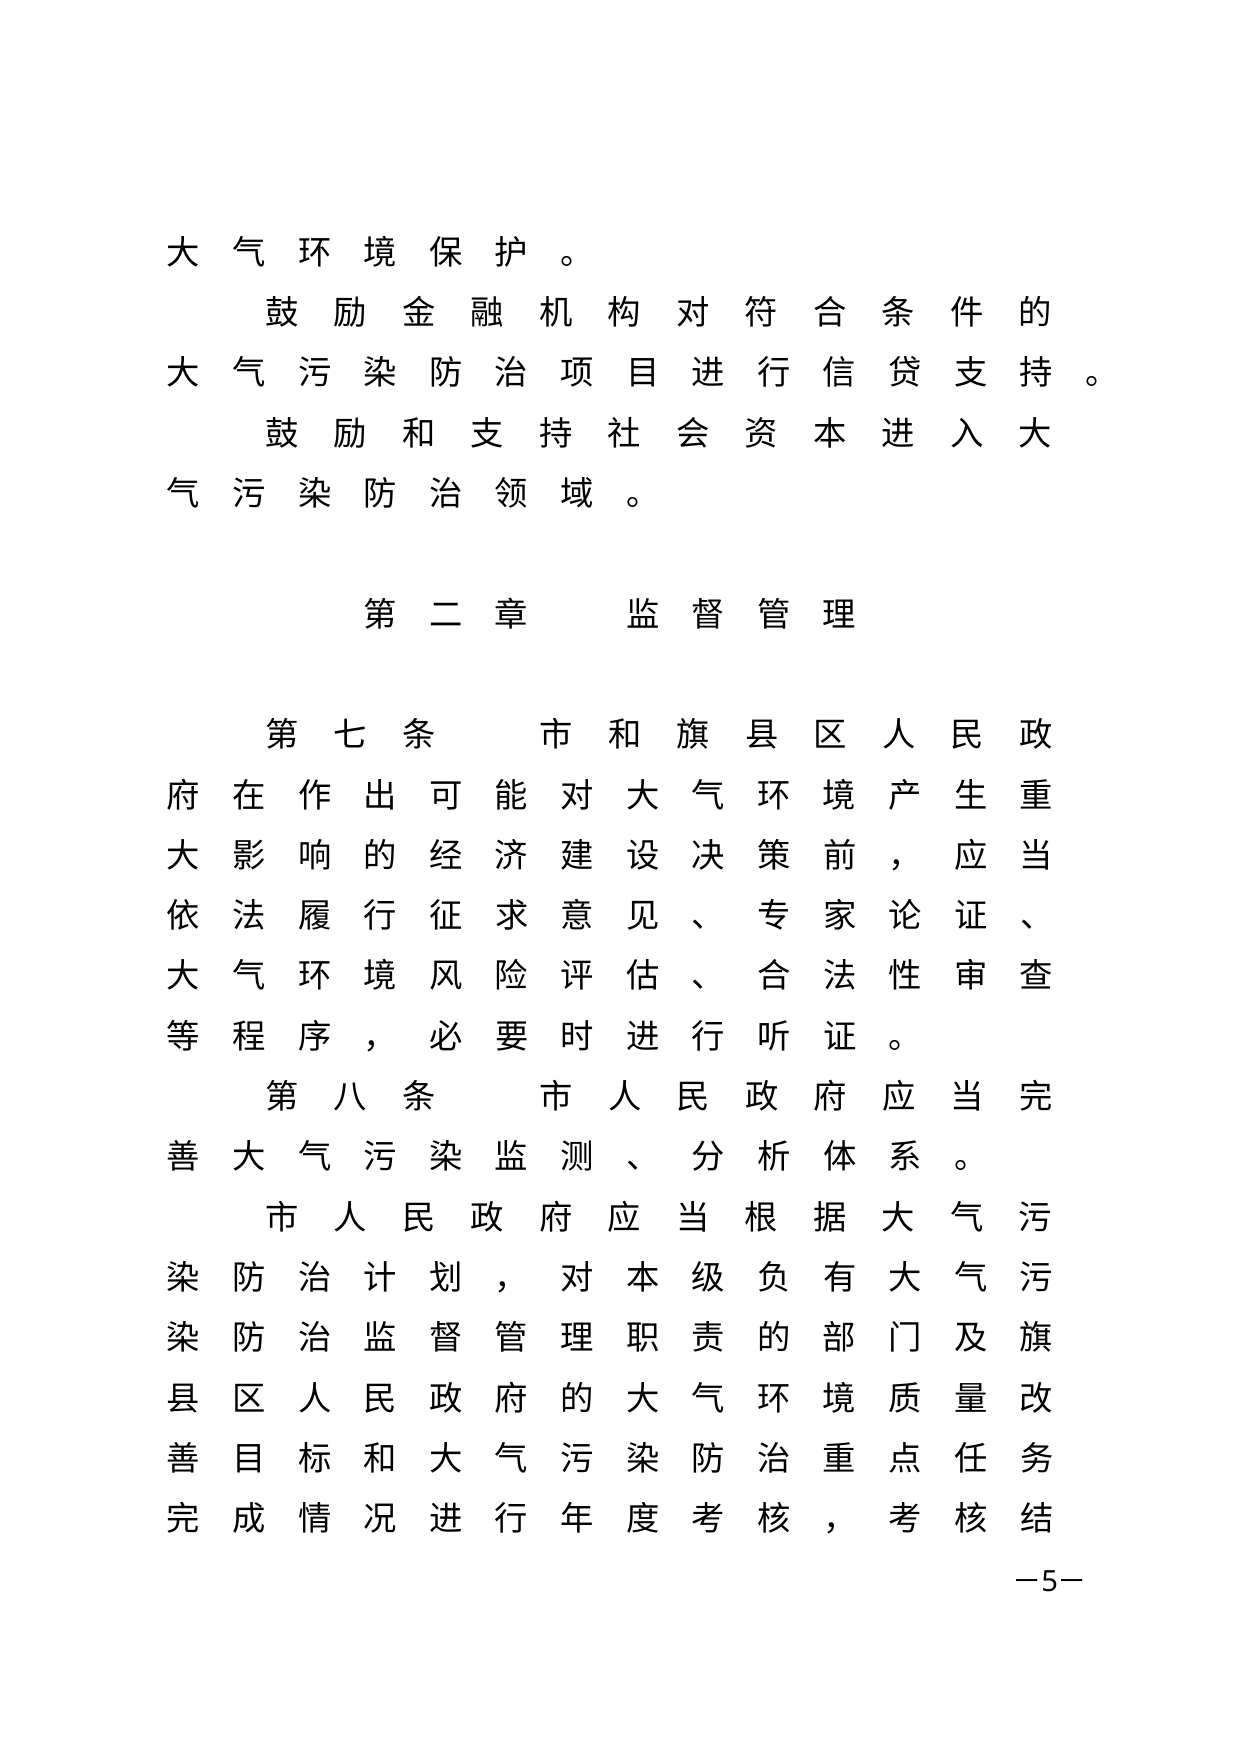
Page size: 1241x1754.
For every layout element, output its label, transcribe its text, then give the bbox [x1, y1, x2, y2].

text 第六条 鼓励单位和个人开展大气环境保护公益活动，引导社会组织和志愿者依法有序参与大气环境保护。 [167, 219, 1085, 280]
text 第七条 市和旗县区人民政府在作出可能对大气环境产生重大影响的经济建设决策前，应当依法履行征求意见、专家论证、大气环境风险评估、合法性审查等程序，必要时进行听证。 [167, 702, 1085, 1064]
text 第八条 市人民政府应当完善大气污染监测、分析体系。 [167, 1064, 1085, 1184]
text 市人民政府应当根据大气污染防治计划，对本级负有大气污染防治监督管理职责的部门及旗县区人民政府的大气环境质量改善目标和大气污染防治重点任务完成情况进行年度考核，考核结果应当向社会公开，并纳入相关综合考核评价体系。 [167, 1184, 1085, 1546]
text 鼓励和支持社会资本进入大气污染防治领域。 [167, 400, 1085, 521]
text 鼓励金融机构对符合条件的大气污染防治项目进行信贷支持。 [167, 280, 1085, 400]
text 第二章 监督管理 [167, 581, 1085, 642]
